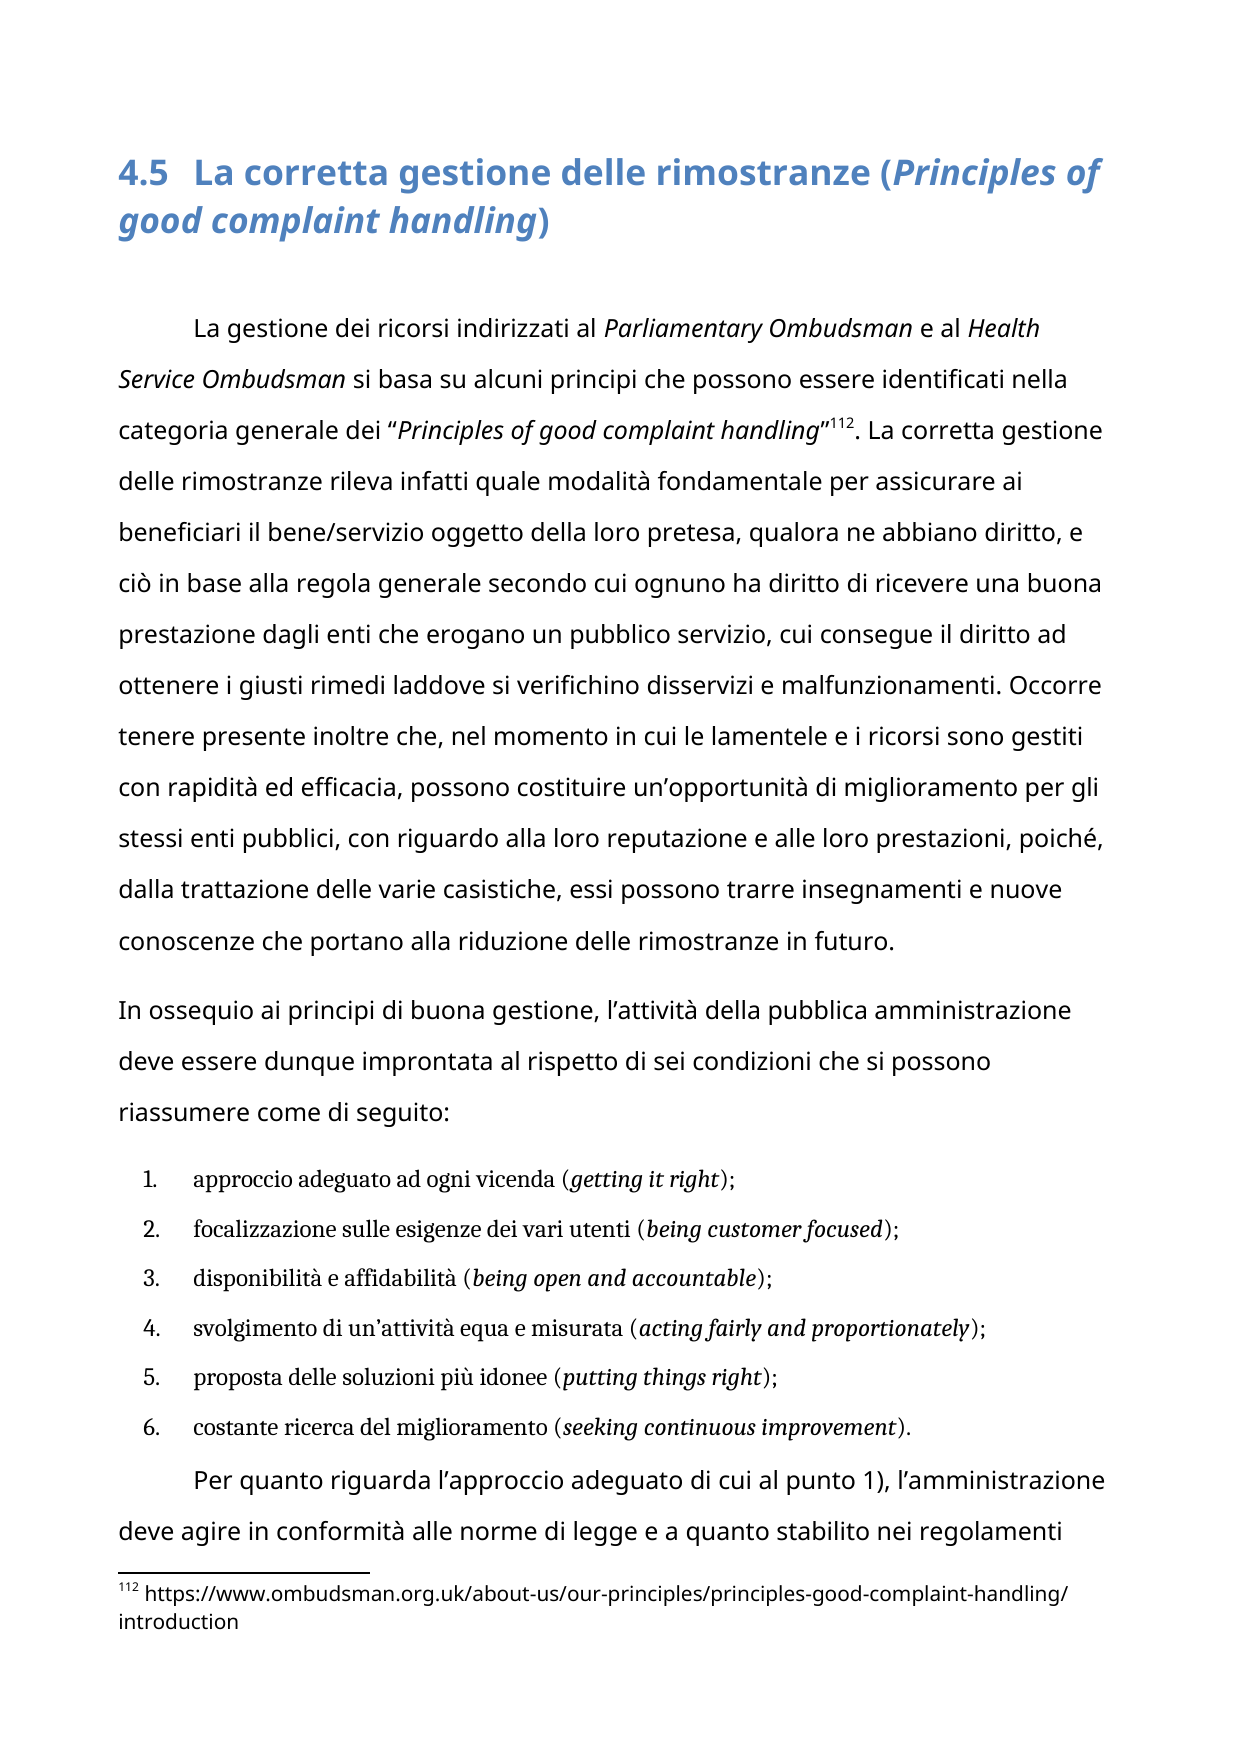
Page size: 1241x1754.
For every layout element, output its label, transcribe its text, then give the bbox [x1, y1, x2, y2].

list costante ricerca del miglioramento (seeking continuous improvement). [143, 1413, 1122, 1442]
text In ossequio ai principi di buona gestione, l’attività della pubblica amministrazione deve essere dunque improntata al rispetto di sei condizioni che si possono riassumere come di seguito: [118, 993, 1122, 1129]
subtitle 4.5 La corretta gestione delle rimostranze (Principles of good complaint handling) [118, 148, 1122, 244]
list focalizzazione sulle esigenze dei vari utenti (being customer focused); [143, 1214, 1122, 1243]
list disponibilità e affidabilità (being open and accountable); [143, 1264, 1122, 1293]
list approccio adeguato ad ogni vicenda (getting it right); [143, 1165, 1122, 1194]
text La gestione dei ricorsi indirizzati al Parliamentary Ombudsman e al Health Service Ombudsman si basa su alcuni principi che possono essere identificati nella categoria generale dei “Principles of good complaint handling”. La corretta gestione delle rimostranze rileva infatti quale modalità fondamentale per assicurare ai beneficiari il bene/servizio oggetto della loro pretesa, qualora ne abbiano diritto, e ciò in base alla regola generale secondo cui ognuno ha diritto di ricevere una buona prestazione dagli enti che erogano un pubblico servizio, cui consegue il diritto ad ottenere i giusti rimedi laddove si verifichino disservizi e malfunzionamenti. Occorre tenere presente inoltre che, nel momento in cui le lamentele e i ricorsi sono gestiti con rapidità ed efficacia, possono costituire un’opportunità di miglioramento per gli stessi enti pubblici, con riguardo alla loro reputazione e alle loro prestazioni, poiché, dalla trattazione delle varie casistiche, essi possono trarre insegnamenti e nuove conoscenze che portano alla riduzione delle rimostranze in futuro. [118, 311, 1122, 957]
list svolgimento di un’attività equa e misurata (acting fairly and proportionately); [143, 1314, 1122, 1342]
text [118, 1462, 1122, 1547]
list proposta delle soluzioni più idonee (putting things right); [143, 1363, 1122, 1392]
